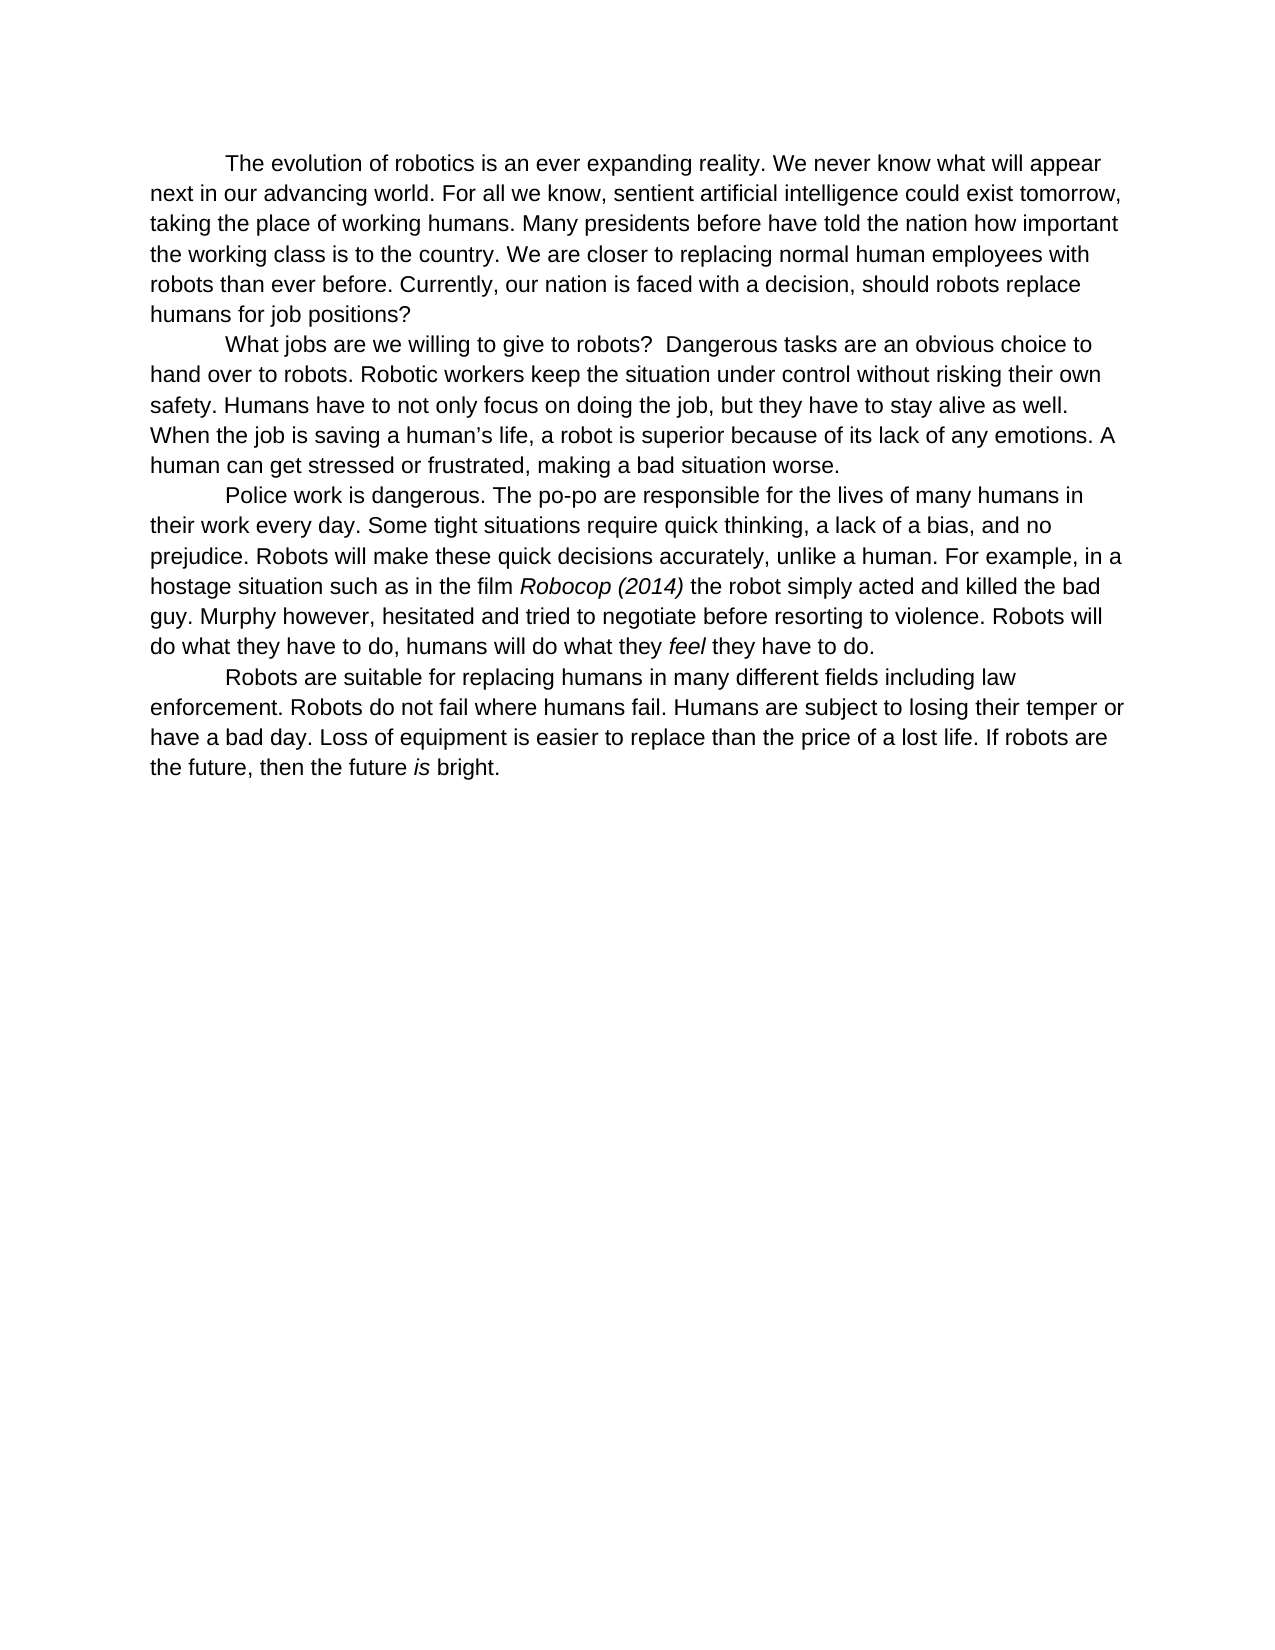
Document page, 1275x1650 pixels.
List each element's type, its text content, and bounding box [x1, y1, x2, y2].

text Robots are suitable for replacing humans in many different fields including law enforcement. Robots do not fail where humans fail. Humans are subject to losing their temper or have a bad day. Loss of equipment is easier to replace than the price of a lost life. If robots are the future, then the future is bright. [150, 663, 1125, 781]
text Police work is dangerous. The po-po are responsible for the lives of many humans in their work every day. Some tight situations require quick thinking, a lack of a bias, and no prejudice. Robots will make these quick decisions accurately, unlike a human. For example, in a hostage situation such as in the film Robocop (2014) the robot simply acted and killed the bad guy. Murphy however, hesitated and tried to negotiate before resorting to violence. Robots will do what they have to do, humans will do what they feel they have to do. [150, 482, 1125, 660]
text The evolution of robotics is an ever expanding reality. We never know what will appear next in our advancing world. For all we know, sentient artificial intelligence could exist tomorrow, taking the place of working humans. Many presidents before have told the nation how important the working class is to the country. We are closer to replacing normal human employees with robots than ever before. Currently, our nation is faced with a decision, should robots replace humans for job positions? [150, 150, 1125, 327]
text What jobs are we willing to give to robots? Dangerous tasks are an obvious choice to hand over to robots. Robotic workers keep the situation under control without risking their own safety. Humans have to not only focus on doing the job, but they have to stay alive as well. When the job is saving a human’s life, a robot is superior because of its lack of any emotions. A human can get stressed or frustrated, making a bad situation worse. [150, 331, 1125, 478]
